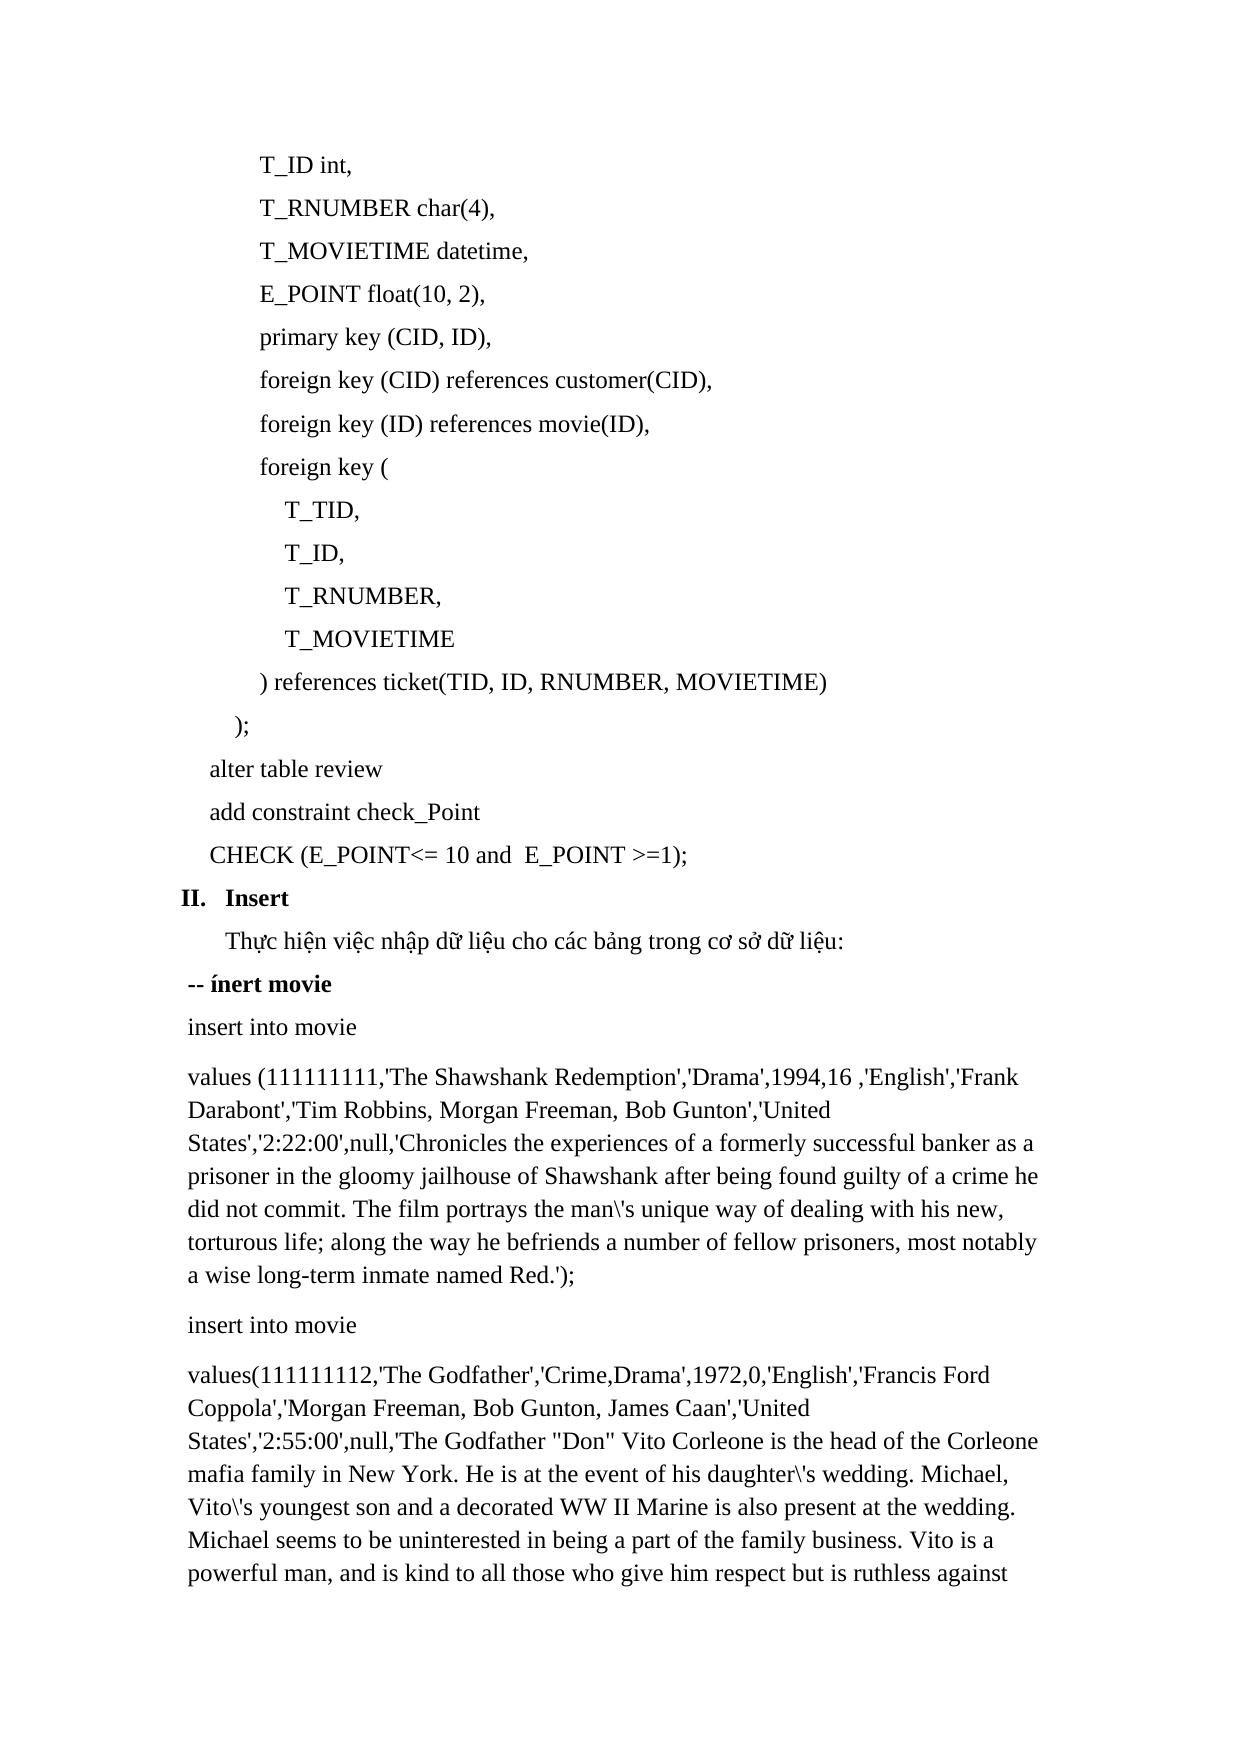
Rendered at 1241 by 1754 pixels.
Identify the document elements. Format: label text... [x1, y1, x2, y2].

list T_MOVIETIME [209, 624, 1053, 653]
subtitle Insert [206, 883, 1053, 912]
text values (111111111,'The Shawshank Redemption','Drama',1994,16 ,'English','Frank Darabont','Tim Robbins, Morgan Freeman, Bob Gunton','United States','2:22:00',null,'Chronicles the experiences of a formerly successful banker as a prisoner in the gloomy jailhouse of Shawshank after being found guilty of a crime he did not commit. The film portrays the man\'s unique way of dealing with his new, torturous life; along the way he befriends a number of fellow prisoners, most notably a wise long-term inmate named Red.'); [187, 1062, 1053, 1289]
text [187, 1360, 1053, 1587]
list foreign key (CID) references customer(CID), [209, 366, 1053, 394]
text -- ínert movie [187, 969, 1053, 998]
list ) references ticket(TID, ID, RNUMBER, MOVIETIME) [209, 667, 1053, 696]
text insert into movie [187, 1310, 1053, 1339]
list T_ID, [209, 538, 1053, 567]
list foreign key ( [209, 452, 1053, 481]
list T_RNUMBER char(4), [209, 193, 1053, 222]
list E_POINT float(10, 2), [209, 279, 1053, 308]
list foreign key (ID) references movie(ID), [209, 409, 1053, 437]
text Thực hiện việc nhập dữ liệu cho các bảng trong cơ sở dữ liệu: [225, 926, 1053, 955]
list CHECK (E_POINT<= 10 and E_POINT >=1); [209, 840, 1053, 869]
list ); [209, 711, 1053, 739]
list T_RNUMBER, [209, 581, 1053, 610]
list T_ID int, [209, 150, 1053, 179]
list add constraint check_Point [209, 797, 1053, 826]
list primary key (CID, ID), [209, 322, 1053, 351]
text insert into movie [187, 1012, 1053, 1041]
list T_MOVIETIME datetime, [209, 236, 1053, 265]
list alter table review [209, 754, 1053, 782]
list T_TID, [209, 495, 1053, 524]
